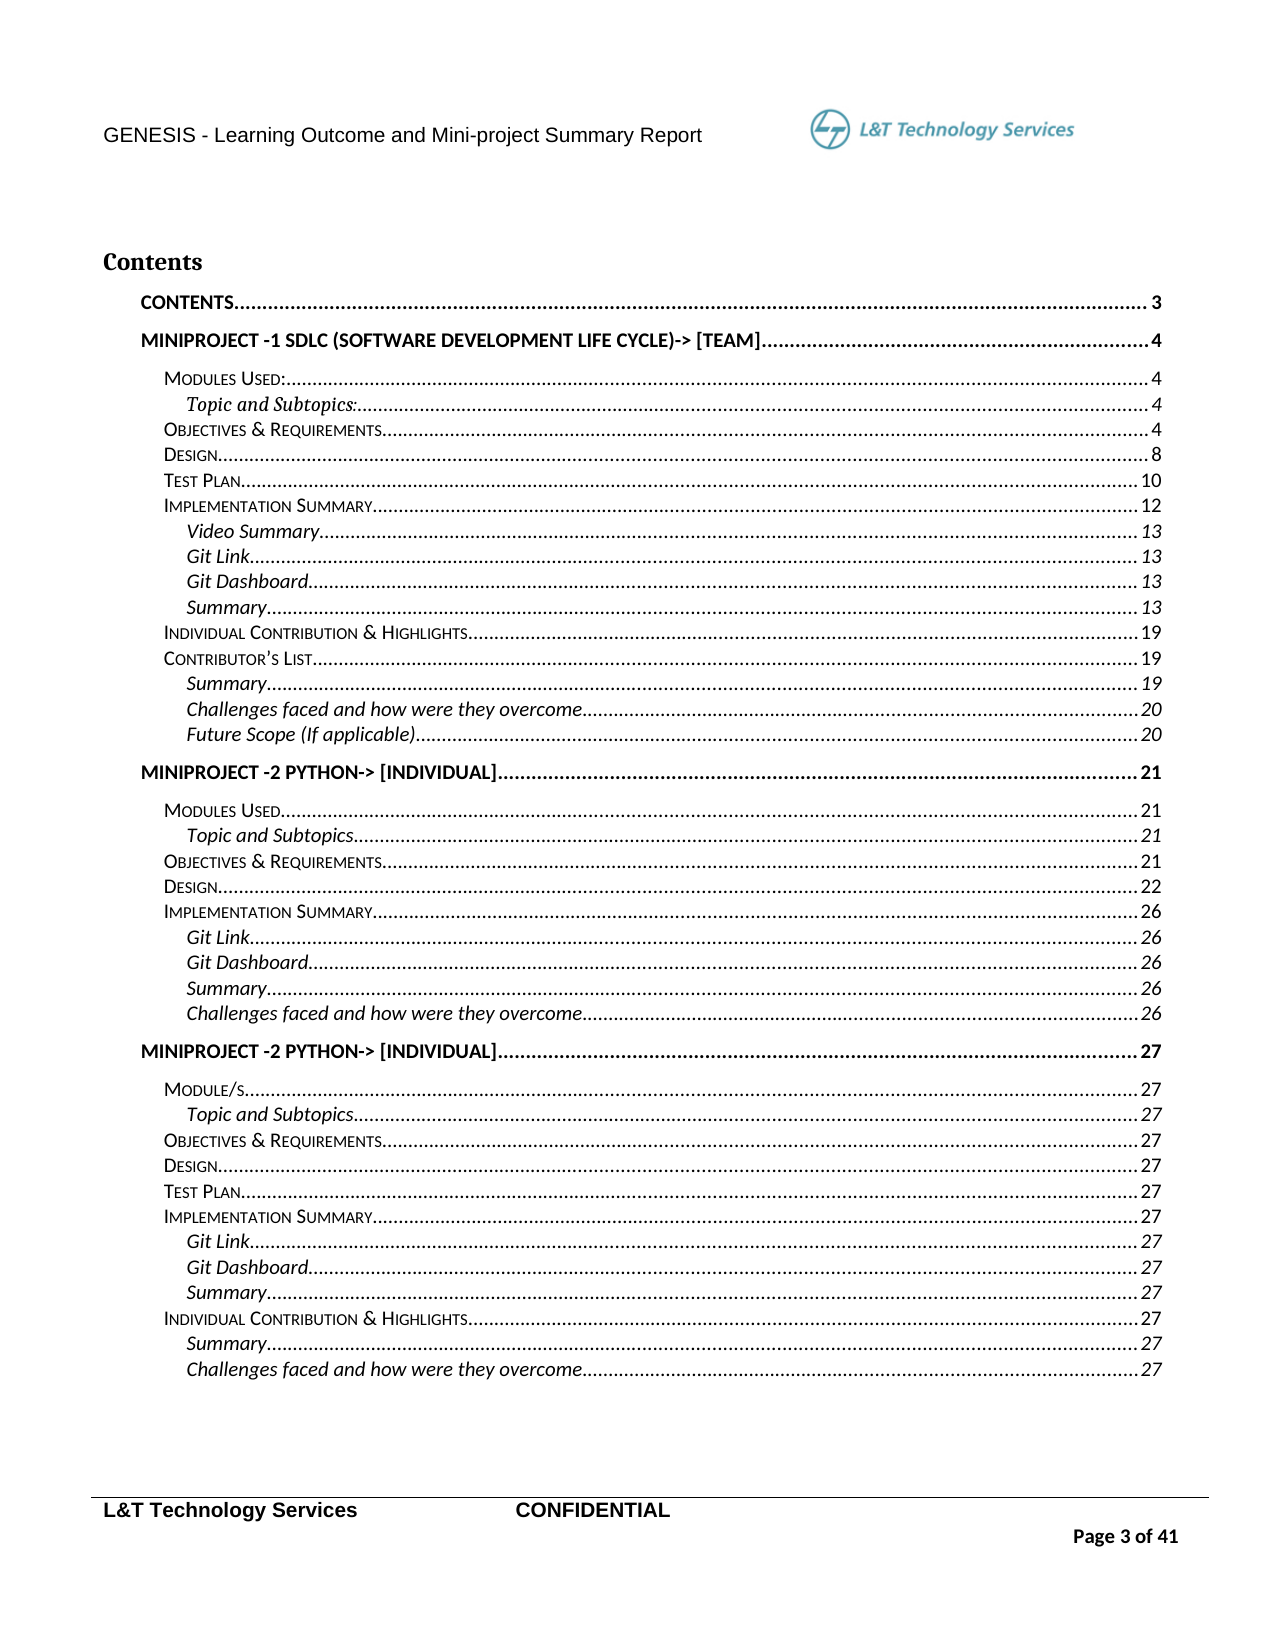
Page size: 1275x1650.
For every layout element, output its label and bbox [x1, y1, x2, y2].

picture [808, 98, 1075, 162]
